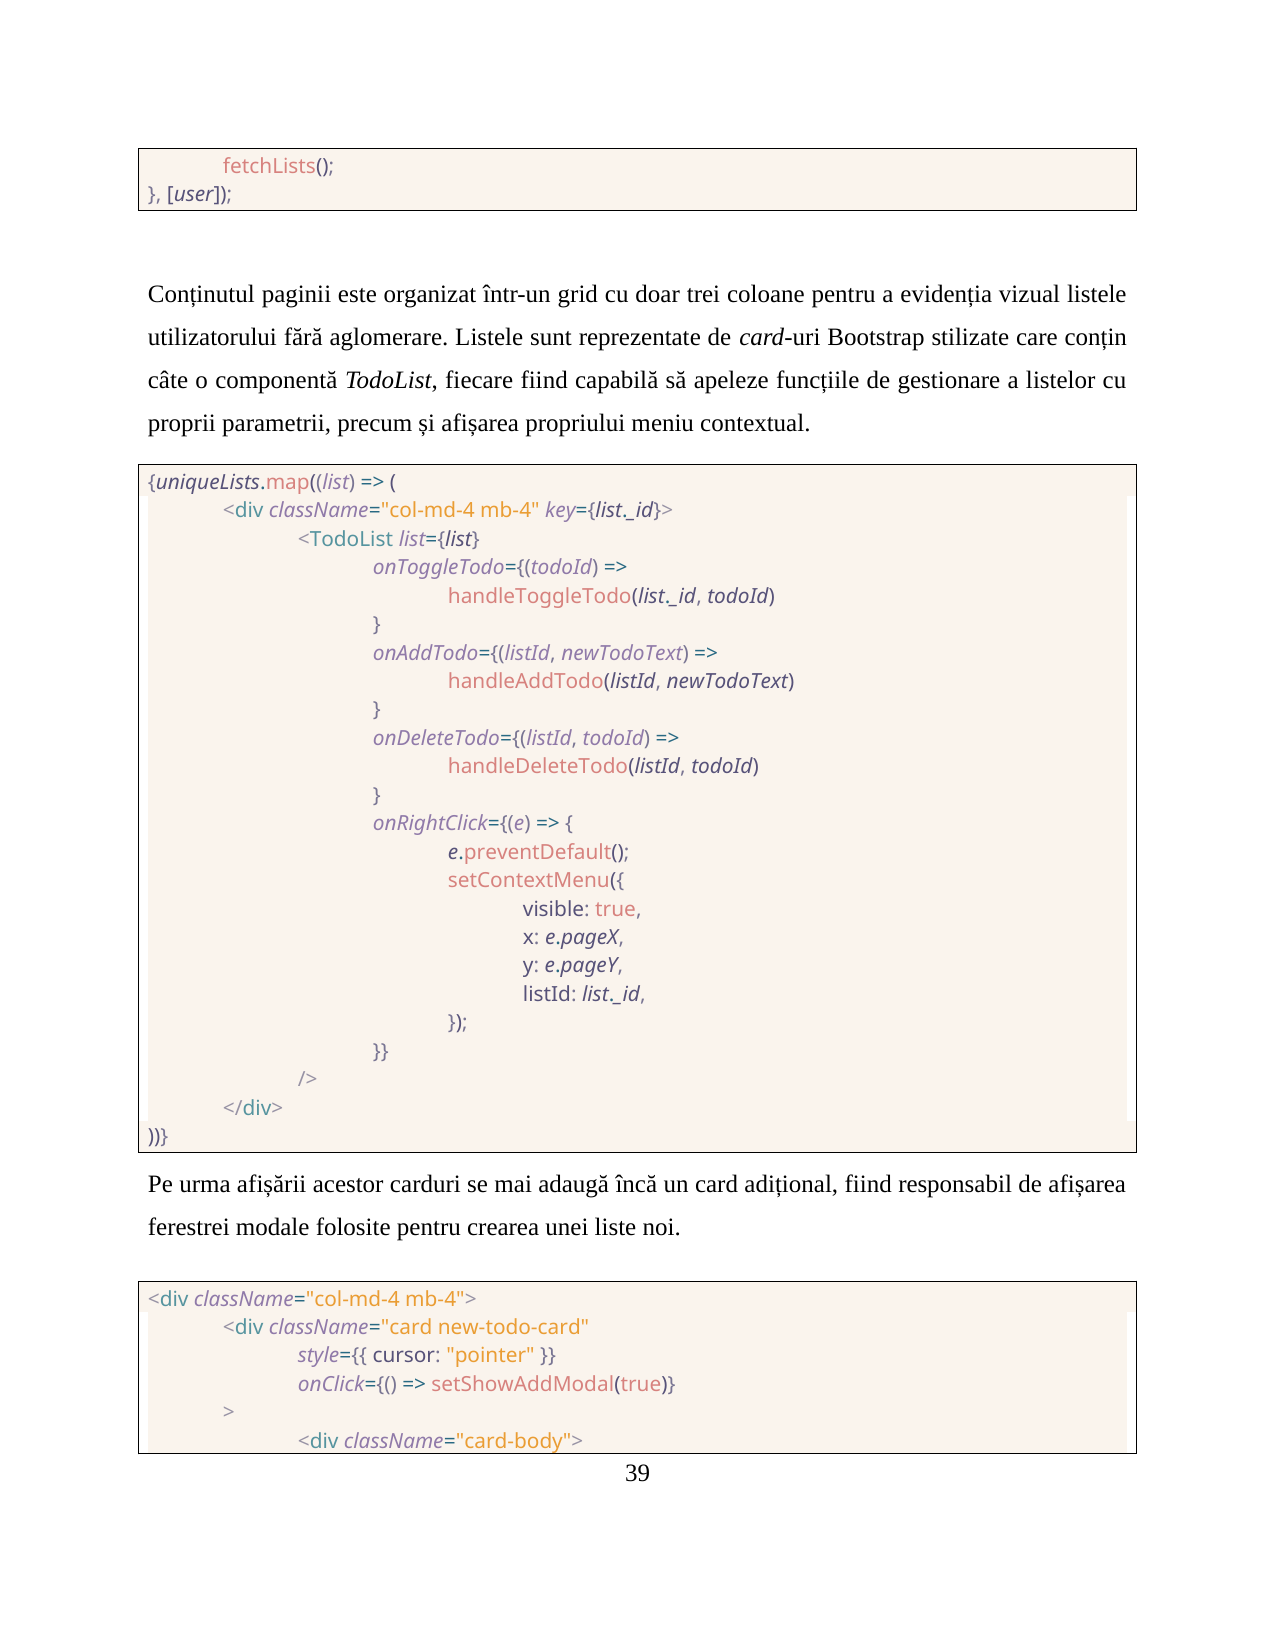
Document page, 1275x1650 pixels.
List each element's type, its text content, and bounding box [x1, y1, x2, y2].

text }, [user]); [139, 176, 1136, 210]
text Pe urma afișării acestor carduri se mai adaugă încă un card adițional, fiind responsabil de afișarea ferestrei modale folosite pentru crearea unei liste noi. [148, 1169, 1127, 1241]
text onRightClick={(e) => { [148, 808, 1127, 837]
text } [148, 694, 1127, 723]
text <TodoList list={list} [148, 524, 1127, 552]
text fetchLists(); [139, 149, 1136, 176]
text setContextMenu({ [148, 865, 1127, 894]
text <div className="col-md-4 mb-4" key={list._id}> [148, 496, 1127, 524]
text } [148, 609, 1127, 638]
text visible: true, [148, 894, 1127, 922]
text <div className="card new-todo-card" [148, 1312, 1127, 1341]
text onToggleTodo={(todoId) => [148, 552, 1127, 581]
text handleToggleTodo(list._id, todoId) [148, 581, 1127, 609]
text e.preventDefault(); [148, 837, 1127, 865]
text onAddTodo={(listId, newTodoText) => [148, 638, 1127, 666]
text }); [148, 1007, 1127, 1036]
text <div className="col-md-4 mb-4"> [139, 1282, 1136, 1312]
text Conținutul paginii este organizat într-un grid cu doar trei coloane pentru a evidenția vizual listele utilizatorului fără aglomerare. Listele sunt reprezentate de card-uri Bootstrap stilizate care conțin câte o componentă TodoList, fiecare fiind capabilă să apeleze funcțiile de gestionare a listelor cu proprii parametrii, precum și afișarea propriului meniu contextual. [148, 279, 1127, 437]
text } [148, 780, 1127, 808]
text /> [148, 1064, 1127, 1093]
text style={{ cursor: "pointer" }} [148, 1341, 1127, 1369]
text ))} [139, 1118, 1136, 1152]
text onDeleteTodo={(listId, todoId) => [148, 723, 1127, 751]
text </div> [148, 1093, 1127, 1118]
text <div className="card-body"> [148, 1426, 1127, 1453]
text onClick={() => setShowAddModal(true)} [148, 1369, 1127, 1397]
text y: e.pageY, [148, 951, 1127, 979]
text }} [148, 1036, 1127, 1064]
text listId: list._id, [148, 979, 1127, 1007]
text handleDeleteTodo(listId, todoId) [148, 751, 1127, 780]
text handleAddTodo(listId, newTodoText) [148, 666, 1127, 694]
text {uniqueLists.map((list) => ( [139, 465, 1136, 496]
text x: e.pageX, [148, 922, 1127, 951]
text > [148, 1397, 1127, 1426]
